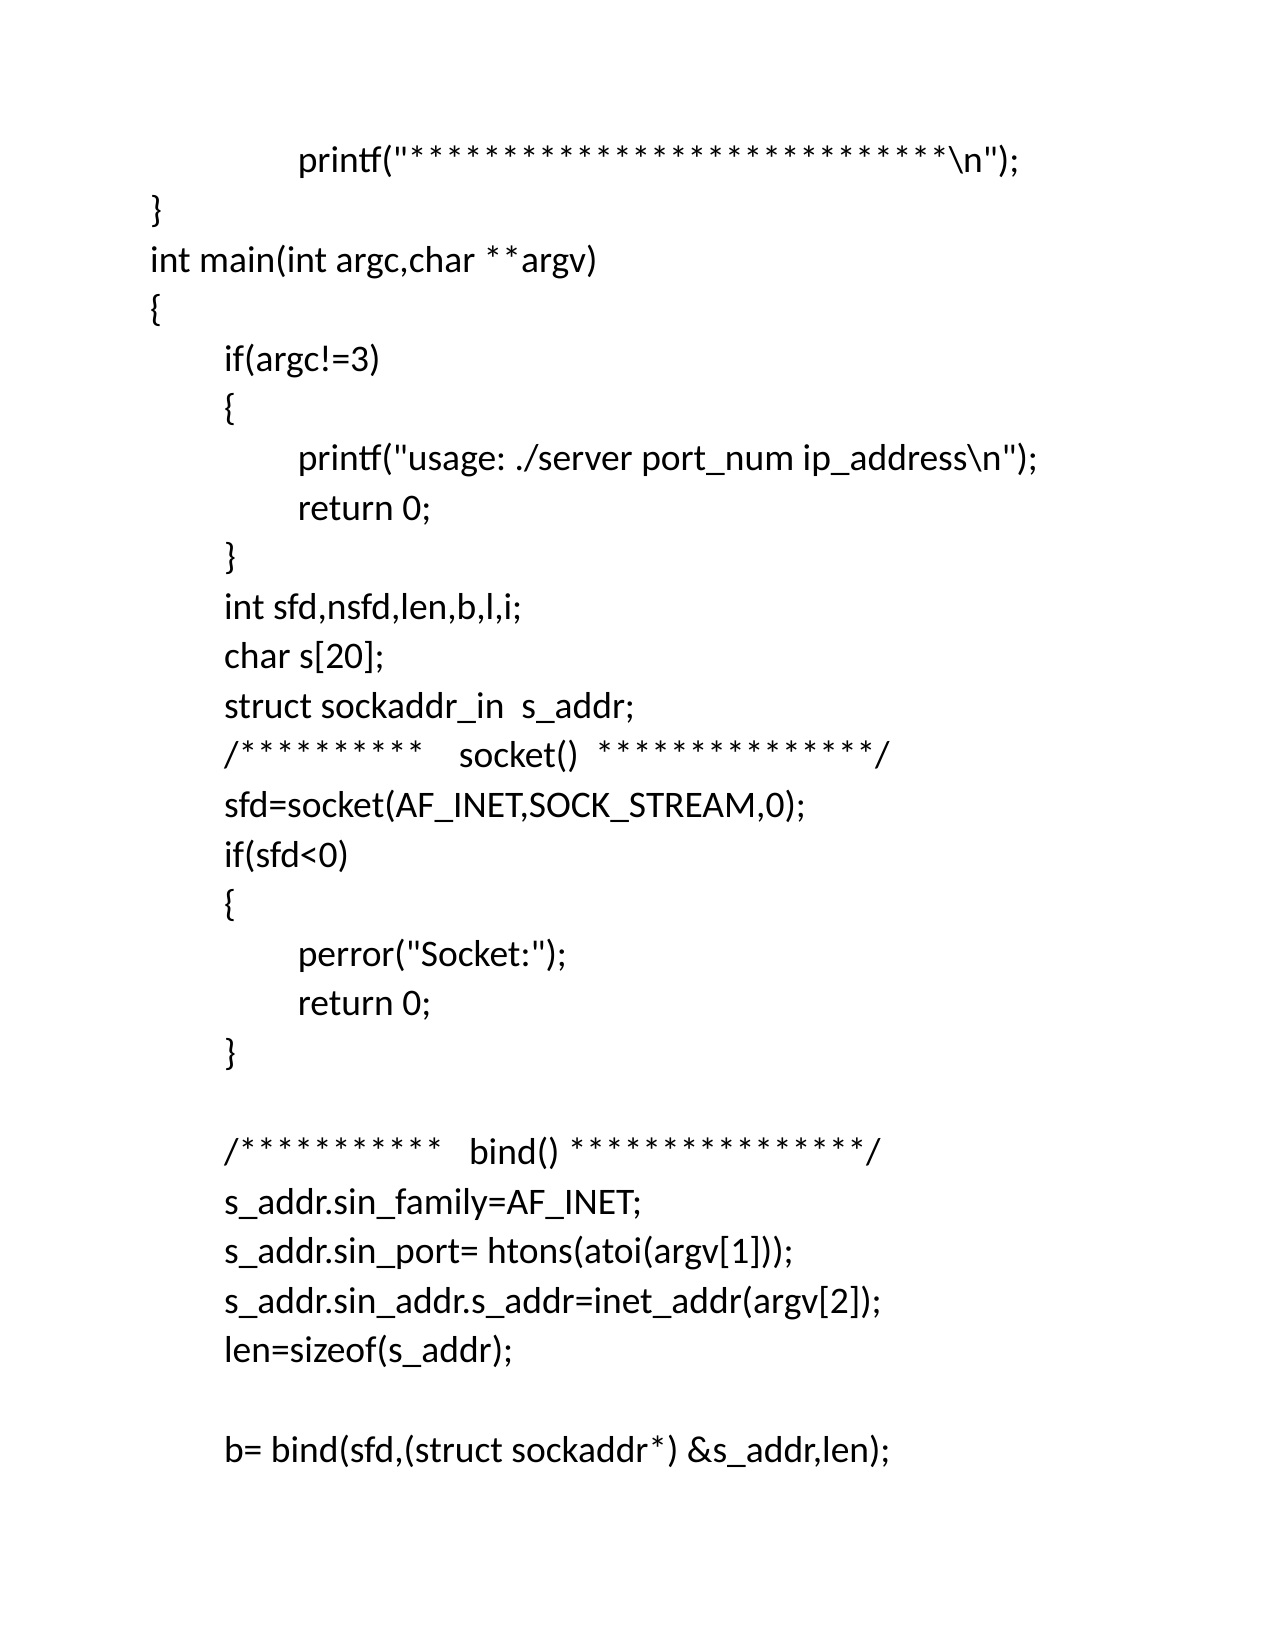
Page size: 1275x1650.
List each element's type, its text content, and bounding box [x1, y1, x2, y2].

text { [150, 398, 1125, 427]
text s_addr.sin_family=AF_INET; [150, 1191, 1125, 1220]
text perror("Socket:"); [150, 943, 1125, 972]
text struct sockaddr_in s_addr; [150, 695, 1125, 724]
text b= bind(sfd,(struct sockaddr*) &s_addr,len); [150, 1439, 1125, 1468]
text if(sfd<0) [150, 844, 1125, 873]
text /********** socket() ***************/ [150, 745, 1125, 774]
text } [150, 199, 1125, 228]
text printf("*****************************\n"); [150, 150, 1125, 179]
text return 0; [150, 497, 1125, 526]
text s_addr.sin_addr.s_addr=inet_addr(argv[2]); [150, 1290, 1125, 1319]
text int sfd,nsfd,len,b,l,i; [150, 596, 1125, 625]
text /*********** bind() ****************/ [150, 1142, 1125, 1170]
text s_addr.sin_port= htons(atoi(argv[1])); [150, 1241, 1125, 1269]
text len=sizeof(s_addr); [150, 1340, 1125, 1369]
text } [150, 1042, 1125, 1071]
text { [150, 299, 1125, 327]
text sfd=socket(AF_INET,SOCK_STREAM,0); [150, 794, 1125, 823]
text { [150, 894, 1125, 922]
text if(argc!=3) [150, 348, 1125, 377]
text printf("usage: ./server port_num ip_address\n"); [150, 447, 1125, 476]
text return 0; [150, 993, 1125, 1022]
text int main(int argc,char **argv) [150, 249, 1125, 278]
text } [150, 547, 1125, 575]
text char s[20]; [150, 646, 1125, 674]
